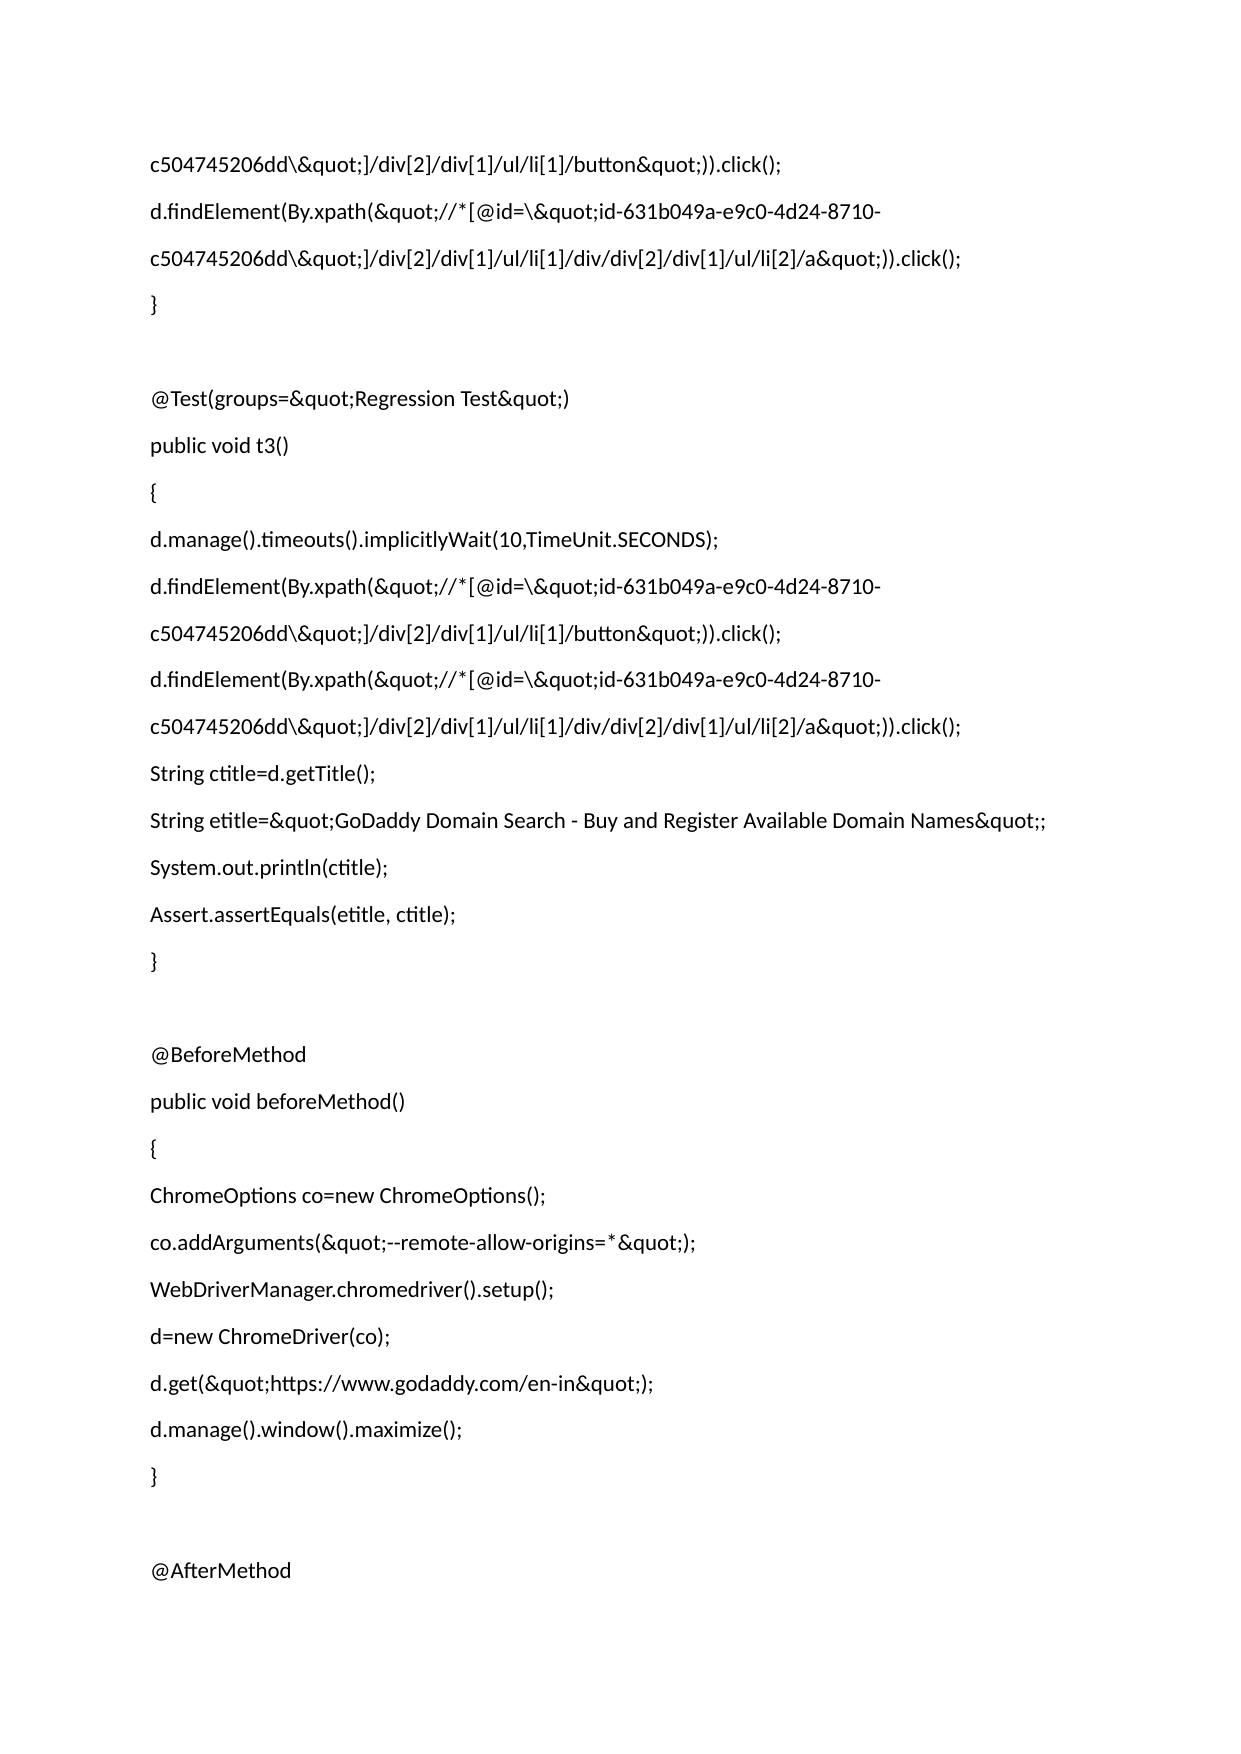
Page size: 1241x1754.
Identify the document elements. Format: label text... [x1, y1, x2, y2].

text System.out.println(ctitle); [150, 853, 1090, 881]
text d=new ChromeDriver(co); [150, 1322, 1090, 1350]
text { [150, 478, 1090, 506]
text } [150, 291, 1090, 319]
text Assert.assertEquals(etitle, ctitle); [150, 900, 1090, 928]
text String etitle=&quot;GoDaddy Domain Search - Buy and Register Available Domain Names&quot;; [150, 806, 1090, 834]
text WebDriverManager.chromedriver().setup(); [150, 1275, 1090, 1303]
text c504745206dd\&quot;]/div[2]/div[1]/ul/li[1]/button&quot;)).click(); [150, 150, 1090, 178]
text } [150, 1462, 1090, 1491]
text d.get(&quot;https://www.godaddy.com/en-in&quot;); [150, 1369, 1090, 1397]
text d.findElement(By.xpath(&quot;//*[@id=\&quot;id-631b049a-e9c0-4d24-8710- [150, 572, 1090, 600]
text d.manage().window().maximize(); [150, 1416, 1090, 1444]
text public void beforeMethod() [150, 1087, 1090, 1116]
text public void t3() [150, 431, 1090, 459]
text d.findElement(By.xpath(&quot;//*[@id=\&quot;id-631b049a-e9c0-4d24-8710- [150, 666, 1090, 694]
text String ctitle=d.getTitle(); [150, 759, 1090, 787]
text @BeforeMethod [150, 1041, 1090, 1069]
text } [150, 947, 1090, 975]
text d.manage().timeouts().implicitlyWait(10,TimeUnit.SECONDS); [150, 525, 1090, 553]
text @Test(groups=&quot;Regression Test&quot;) [150, 384, 1090, 412]
text @AfterMethod [150, 1556, 1090, 1584]
text co.addArguments(&quot;--remote-allow-origins=*&quot;); [150, 1228, 1090, 1256]
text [150, 197, 1090, 225]
text ChromeOptions co=new ChromeOptions(); [150, 1181, 1090, 1209]
text c504745206dd\&quot;]/div[2]/div[1]/ul/li[1]/div/div[2]/div[1]/ul/li[2]/a&quot;)).click(); [150, 244, 1090, 272]
text c504745206dd\&quot;]/div[2]/div[1]/ul/li[1]/div/div[2]/div[1]/ul/li[2]/a&quot;)).click(); [150, 712, 1090, 741]
text c504745206dd\&quot;]/div[2]/div[1]/ul/li[1]/button&quot;)).click(); [150, 619, 1090, 647]
text { [150, 1134, 1090, 1162]
